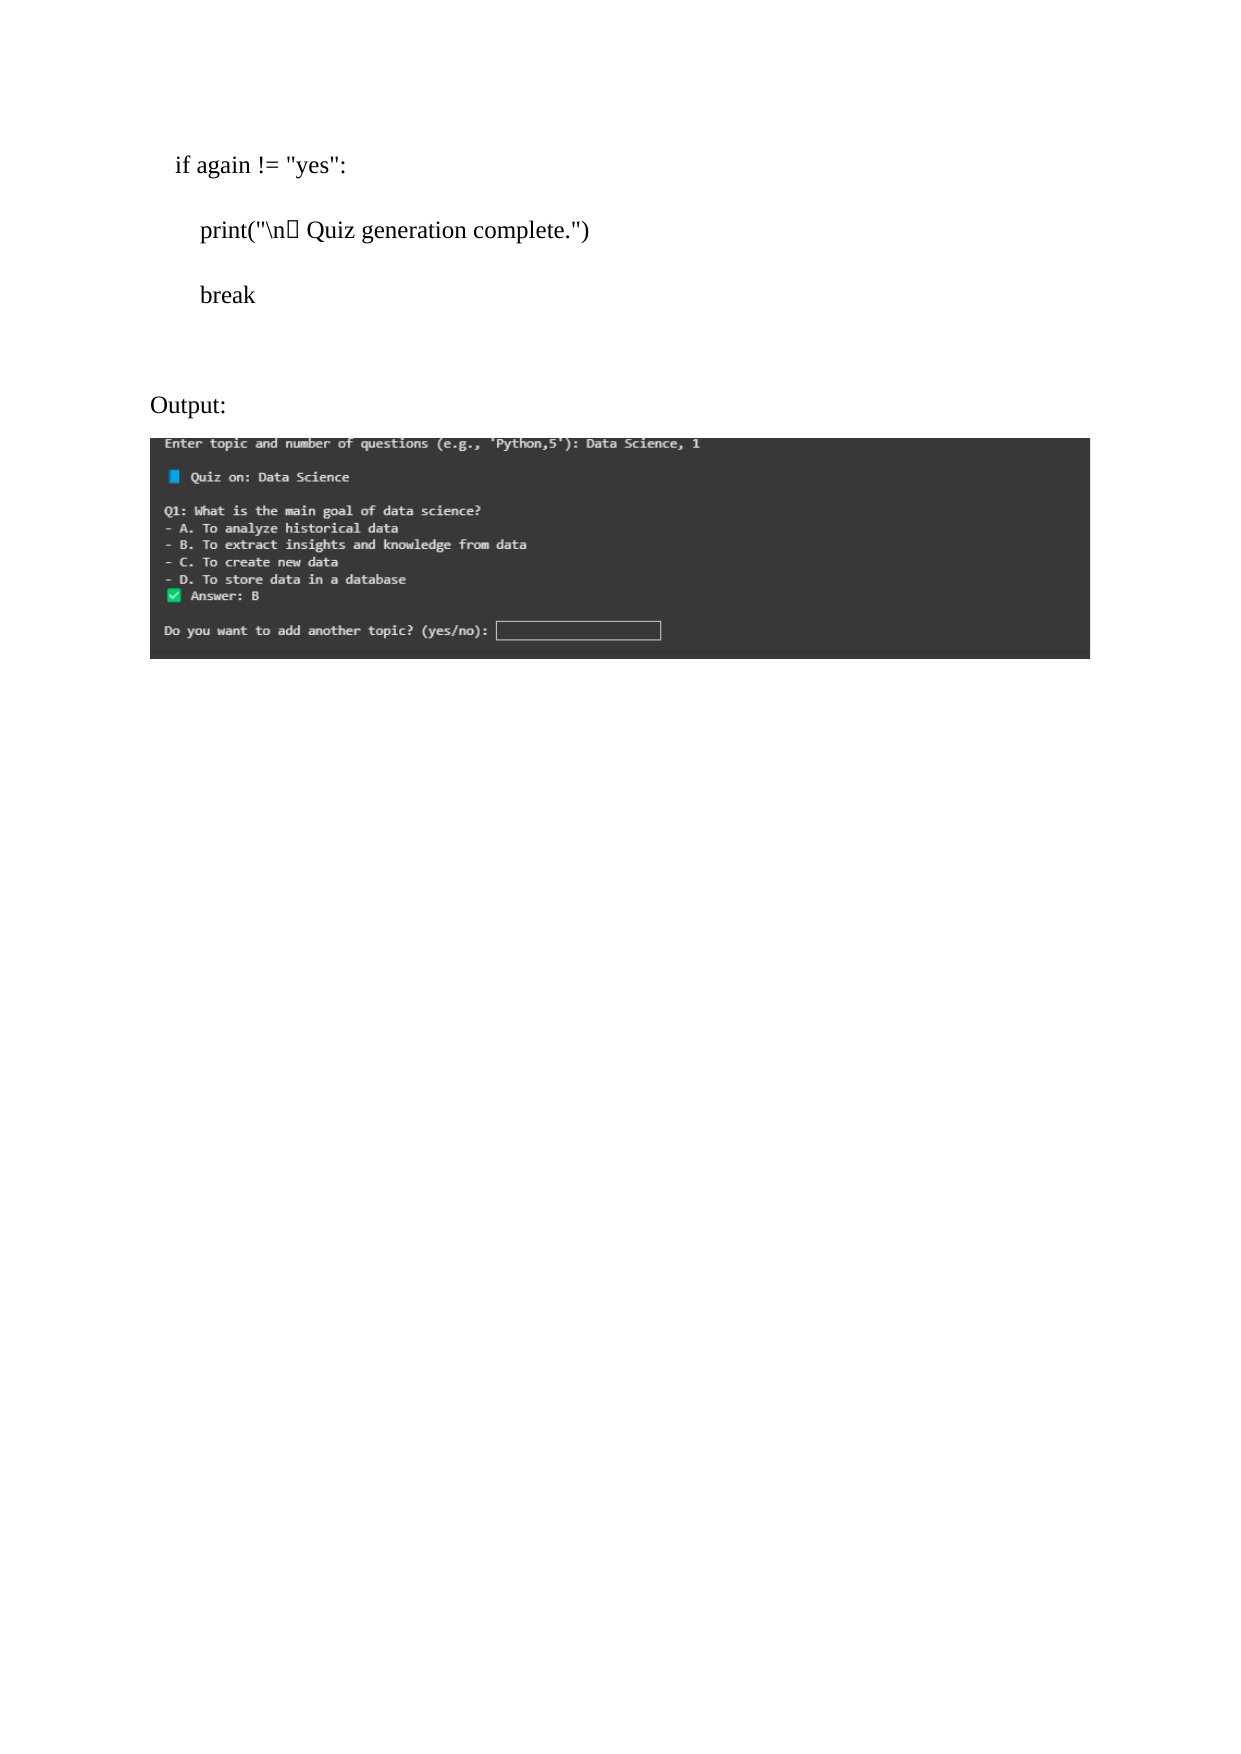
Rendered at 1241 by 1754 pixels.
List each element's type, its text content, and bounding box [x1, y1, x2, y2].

text if again != "yes": [150, 150, 1090, 179]
text print("\n✅ Quiz generation complete.") [150, 212, 1090, 246]
text break [150, 281, 1090, 309]
text Output: [150, 390, 1090, 419]
picture [150, 438, 1091, 659]
